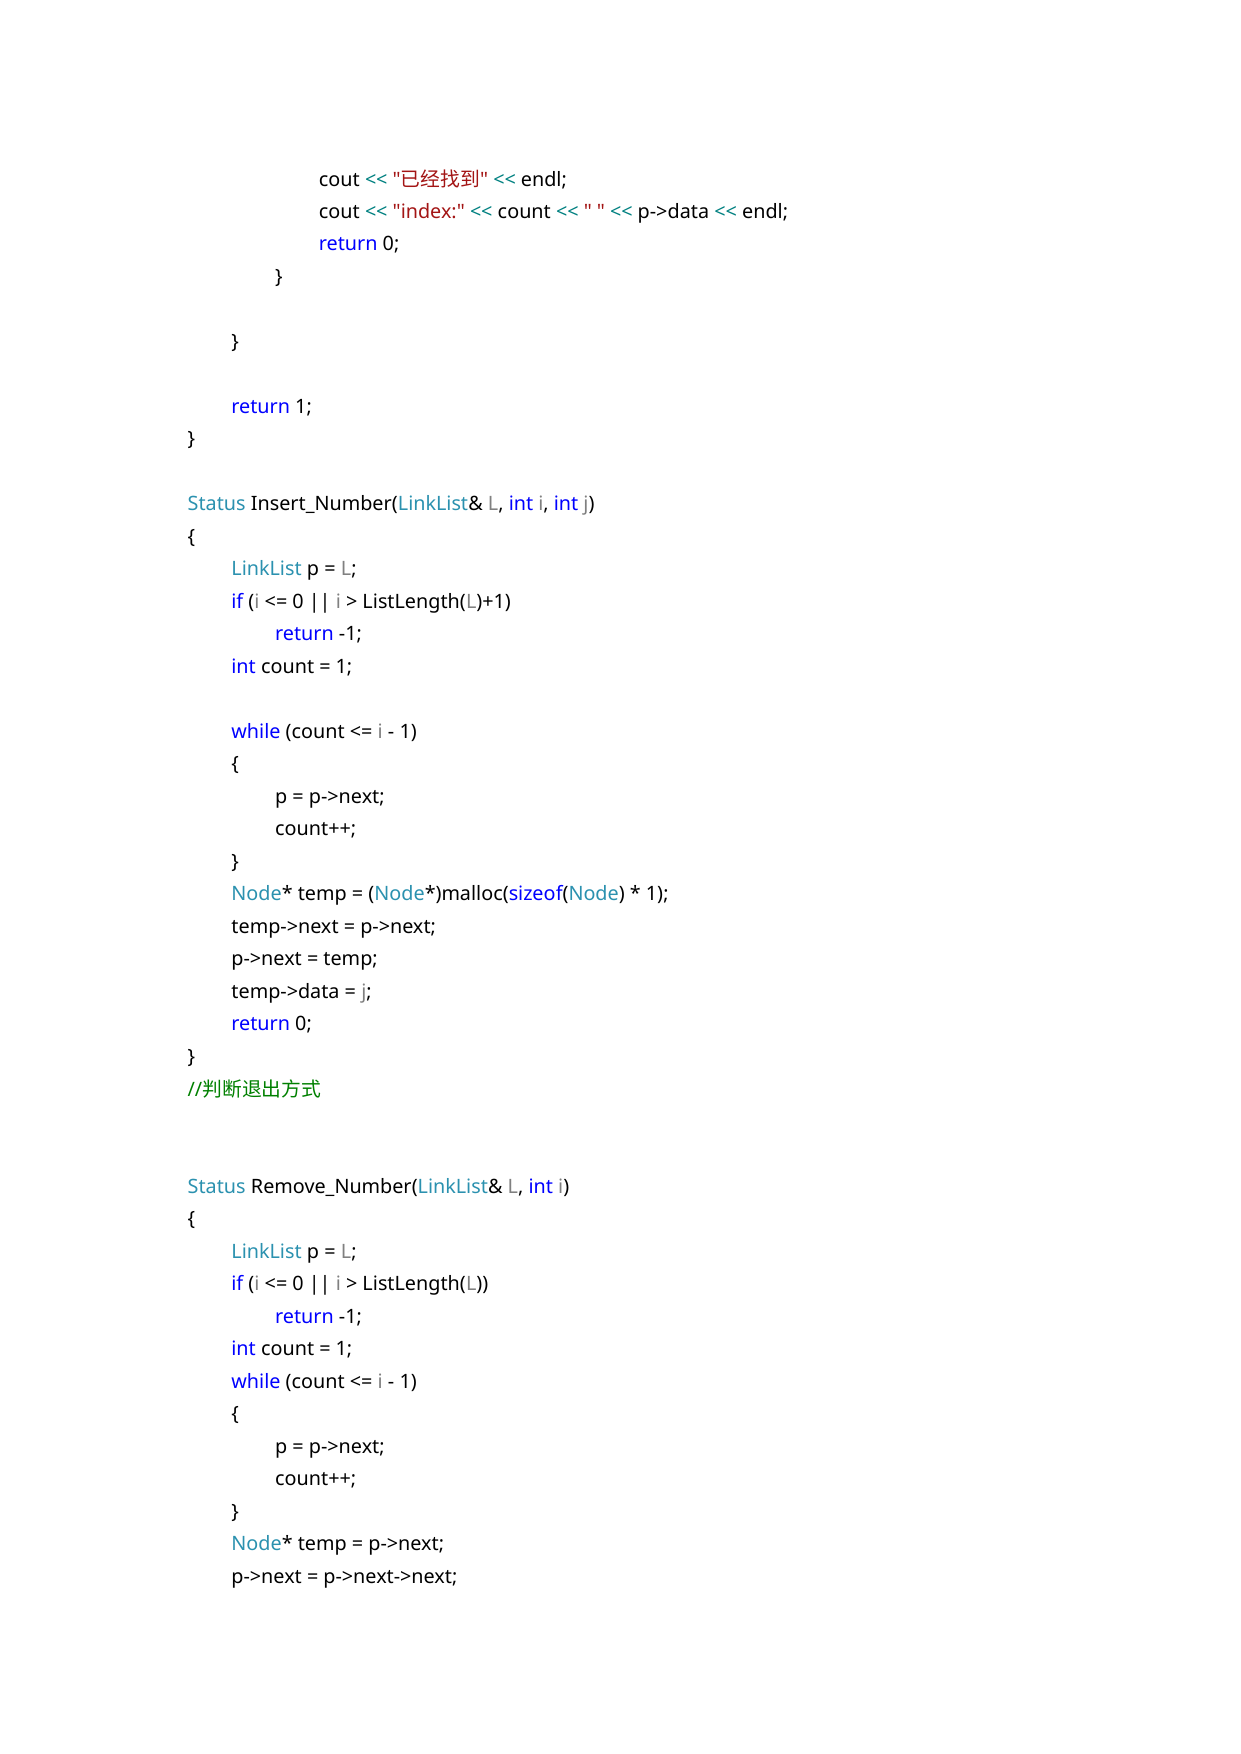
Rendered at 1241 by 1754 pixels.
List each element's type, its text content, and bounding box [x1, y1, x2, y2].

text Status Remove_Number(LinkList& L, int i) [187, 1169, 1053, 1202]
text { [187, 519, 1053, 552]
text } [187, 1494, 1053, 1527]
text Node* temp = (Node*)malloc(sizeof(Node) * 1); [187, 877, 1053, 909]
text return 0; [187, 1007, 1053, 1039]
text while (count <= i - 1) [187, 714, 1053, 747]
text } [187, 844, 1053, 877]
text LinkList p = L; [187, 552, 1053, 584]
text int count = 1; [187, 1332, 1053, 1364]
text cout << "index:" << count << " " << p->data << endl; [187, 194, 1053, 227]
text p->next = p->next->next; [187, 1559, 1053, 1592]
text p = p->next; [187, 779, 1053, 812]
text } [187, 422, 1053, 454]
text cout << "已经找到" << endl; [187, 162, 1053, 194]
text temp->next = p->next; [187, 909, 1053, 942]
text int count = 1; [187, 649, 1053, 682]
text temp->data = j; [187, 974, 1053, 1007]
text return 0; [187, 227, 1053, 259]
text if (i <= 0 || i > ListLength(L)) [187, 1267, 1053, 1299]
text } [187, 324, 1053, 357]
text while (count <= i - 1) [187, 1364, 1053, 1397]
text if (i <= 0 || i > ListLength(L)+1) [187, 584, 1053, 617]
text p->next = temp; [187, 942, 1053, 974]
text } [187, 1039, 1053, 1072]
text { [187, 1397, 1053, 1429]
text Status Insert_Number(LinkList& L, int i, int j) [187, 487, 1053, 519]
text { [187, 1202, 1053, 1234]
text LinkList p = L; [187, 1234, 1053, 1267]
text return -1; [187, 1299, 1053, 1332]
text } [187, 259, 1053, 292]
text Node* temp = p->next; [187, 1527, 1053, 1559]
text { [187, 747, 1053, 779]
text //判断退出方式 [187, 1072, 1053, 1104]
text count++; [187, 1462, 1053, 1494]
text return -1; [187, 617, 1053, 649]
text return 1; [187, 389, 1053, 422]
text p = p->next; [187, 1429, 1053, 1462]
text count++; [187, 812, 1053, 844]
